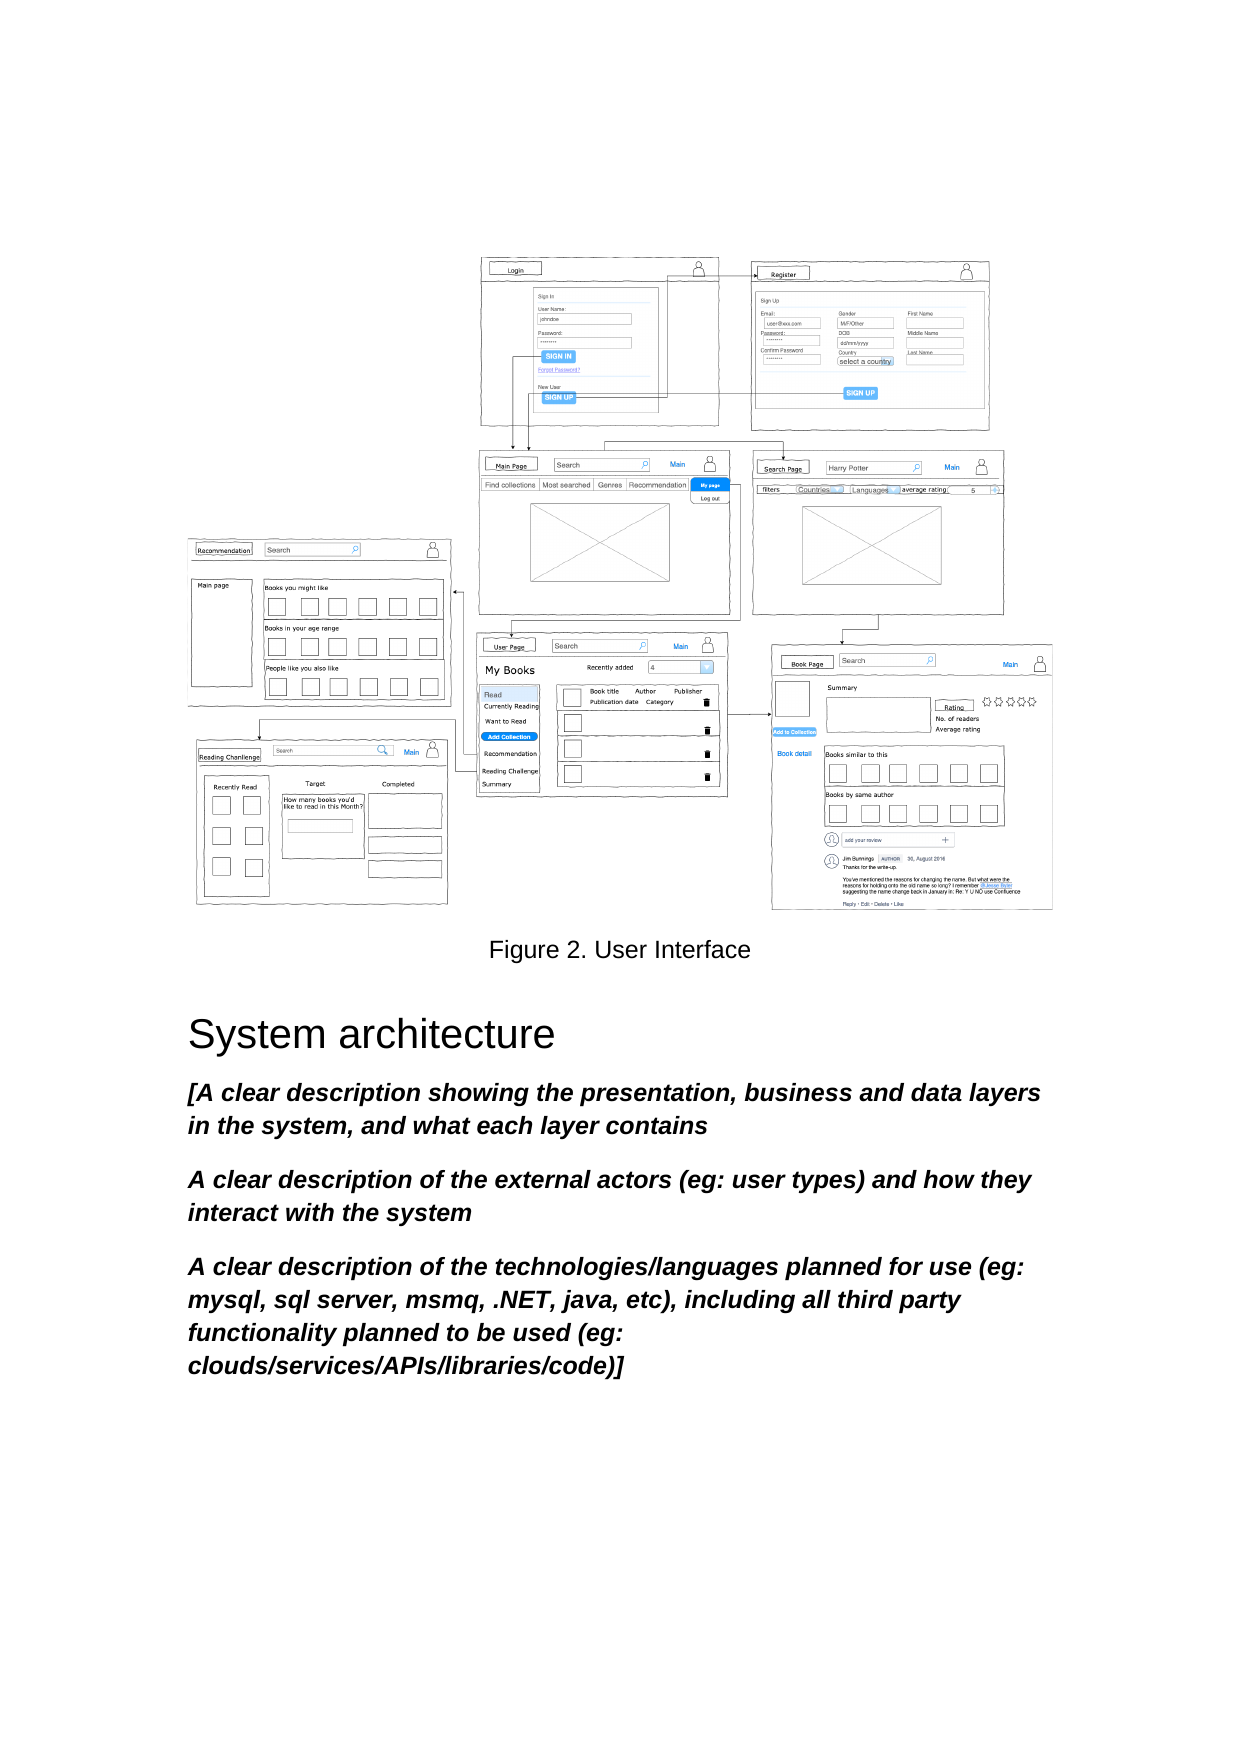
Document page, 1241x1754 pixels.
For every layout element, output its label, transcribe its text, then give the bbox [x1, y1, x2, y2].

text [A clear description showing the presentation, business and data layers in the system, and what each layer contains [188, 1078, 1052, 1140]
text Figure 2. User Interface [188, 935, 1052, 964]
text A clear description of the external actors (eg: user types) and how they interact with the system [188, 1165, 1052, 1227]
text A clear description of the technologies/languages planned for use (eg: mysql, sql server, msmq, .NET, java, etc), including all third party functionality planned to be used (eg: clouds/services/APIs/libraries/code)] [188, 1252, 1052, 1380]
subtitle System architecture [188, 1009, 1052, 1057]
picture [187, 257, 1053, 910]
